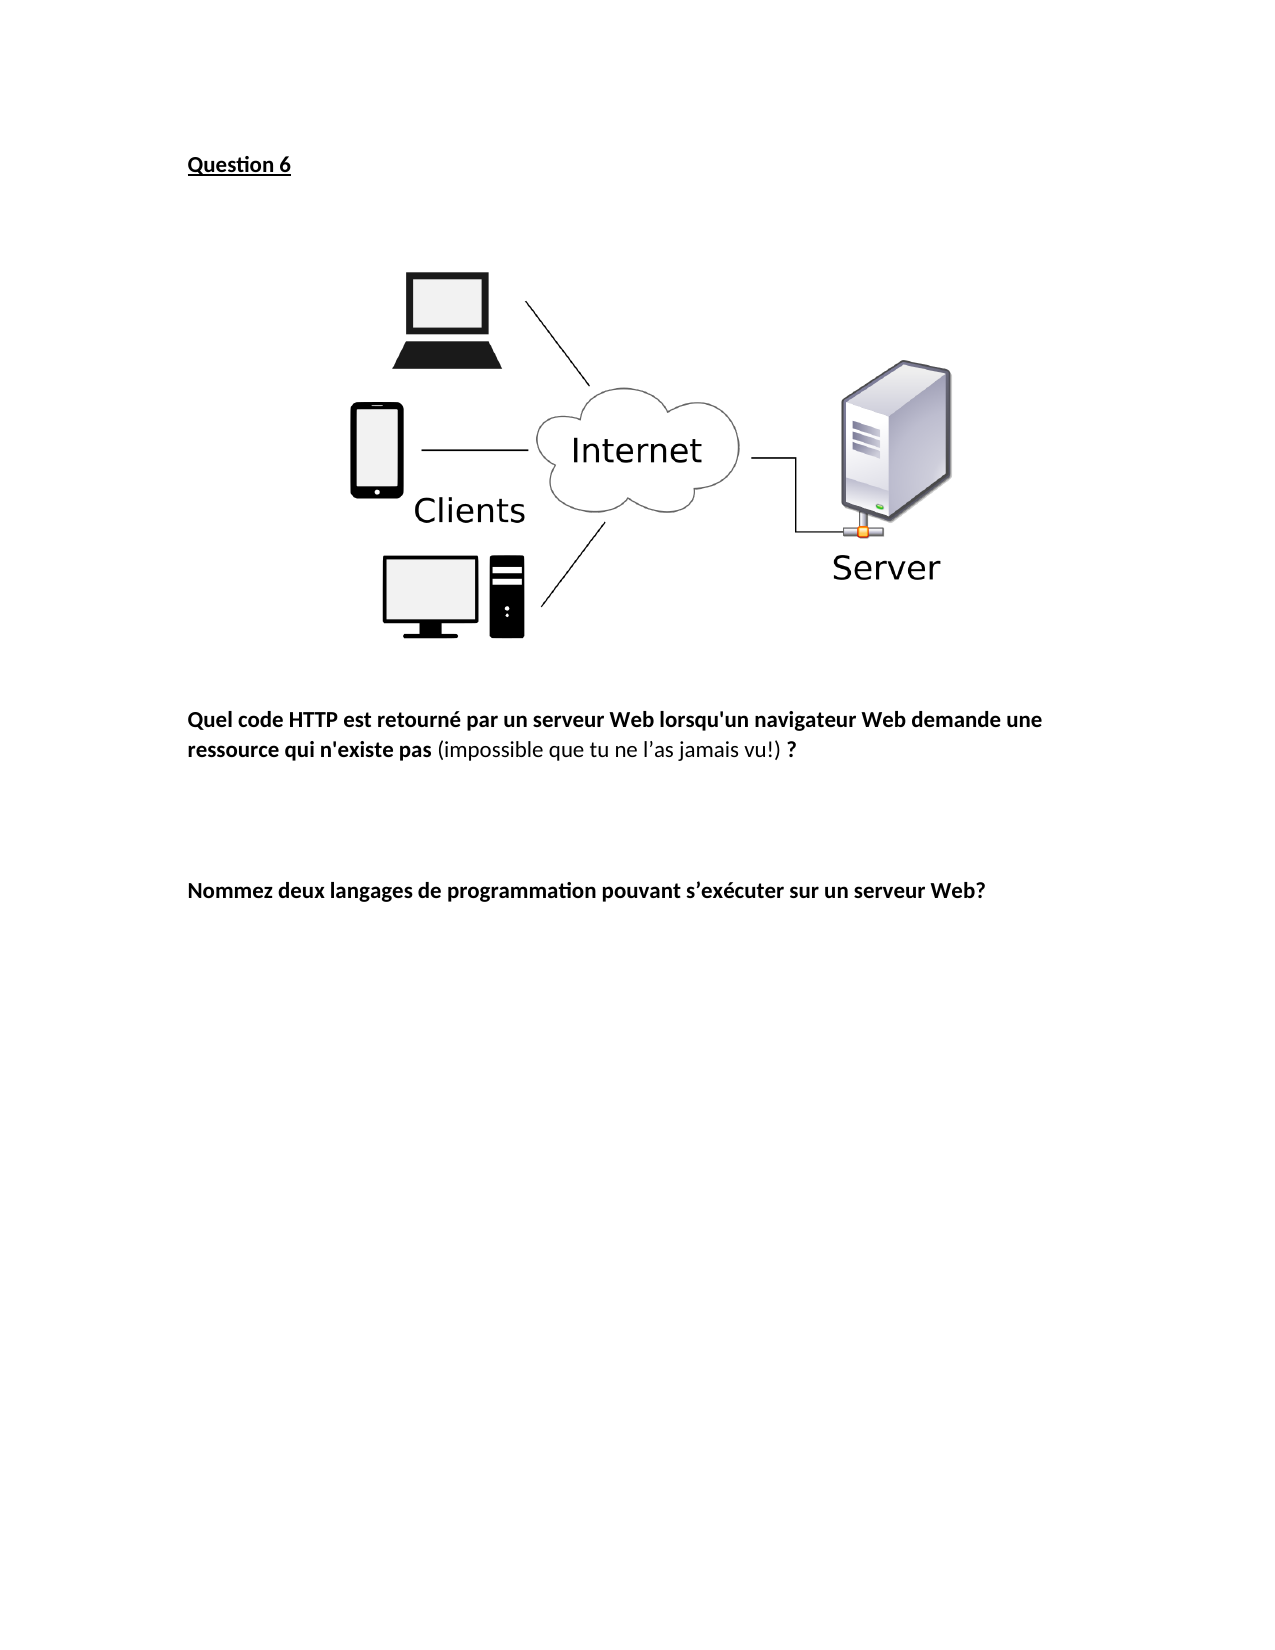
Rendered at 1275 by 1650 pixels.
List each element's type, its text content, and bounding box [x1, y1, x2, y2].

picture [293, 243, 982, 657]
text Question 6 [187, 150, 1087, 178]
text Nommez deux langages de programmation pouvant s’exécuter sur un serveur Web? [187, 876, 1087, 904]
text Quel code HTTP est retourné par un serveur Web lorsqu'un navigateur Web demande une ressource qui n'existe pas (impossible que tu ne l’as jamais vu!) ? [187, 705, 1087, 763]
